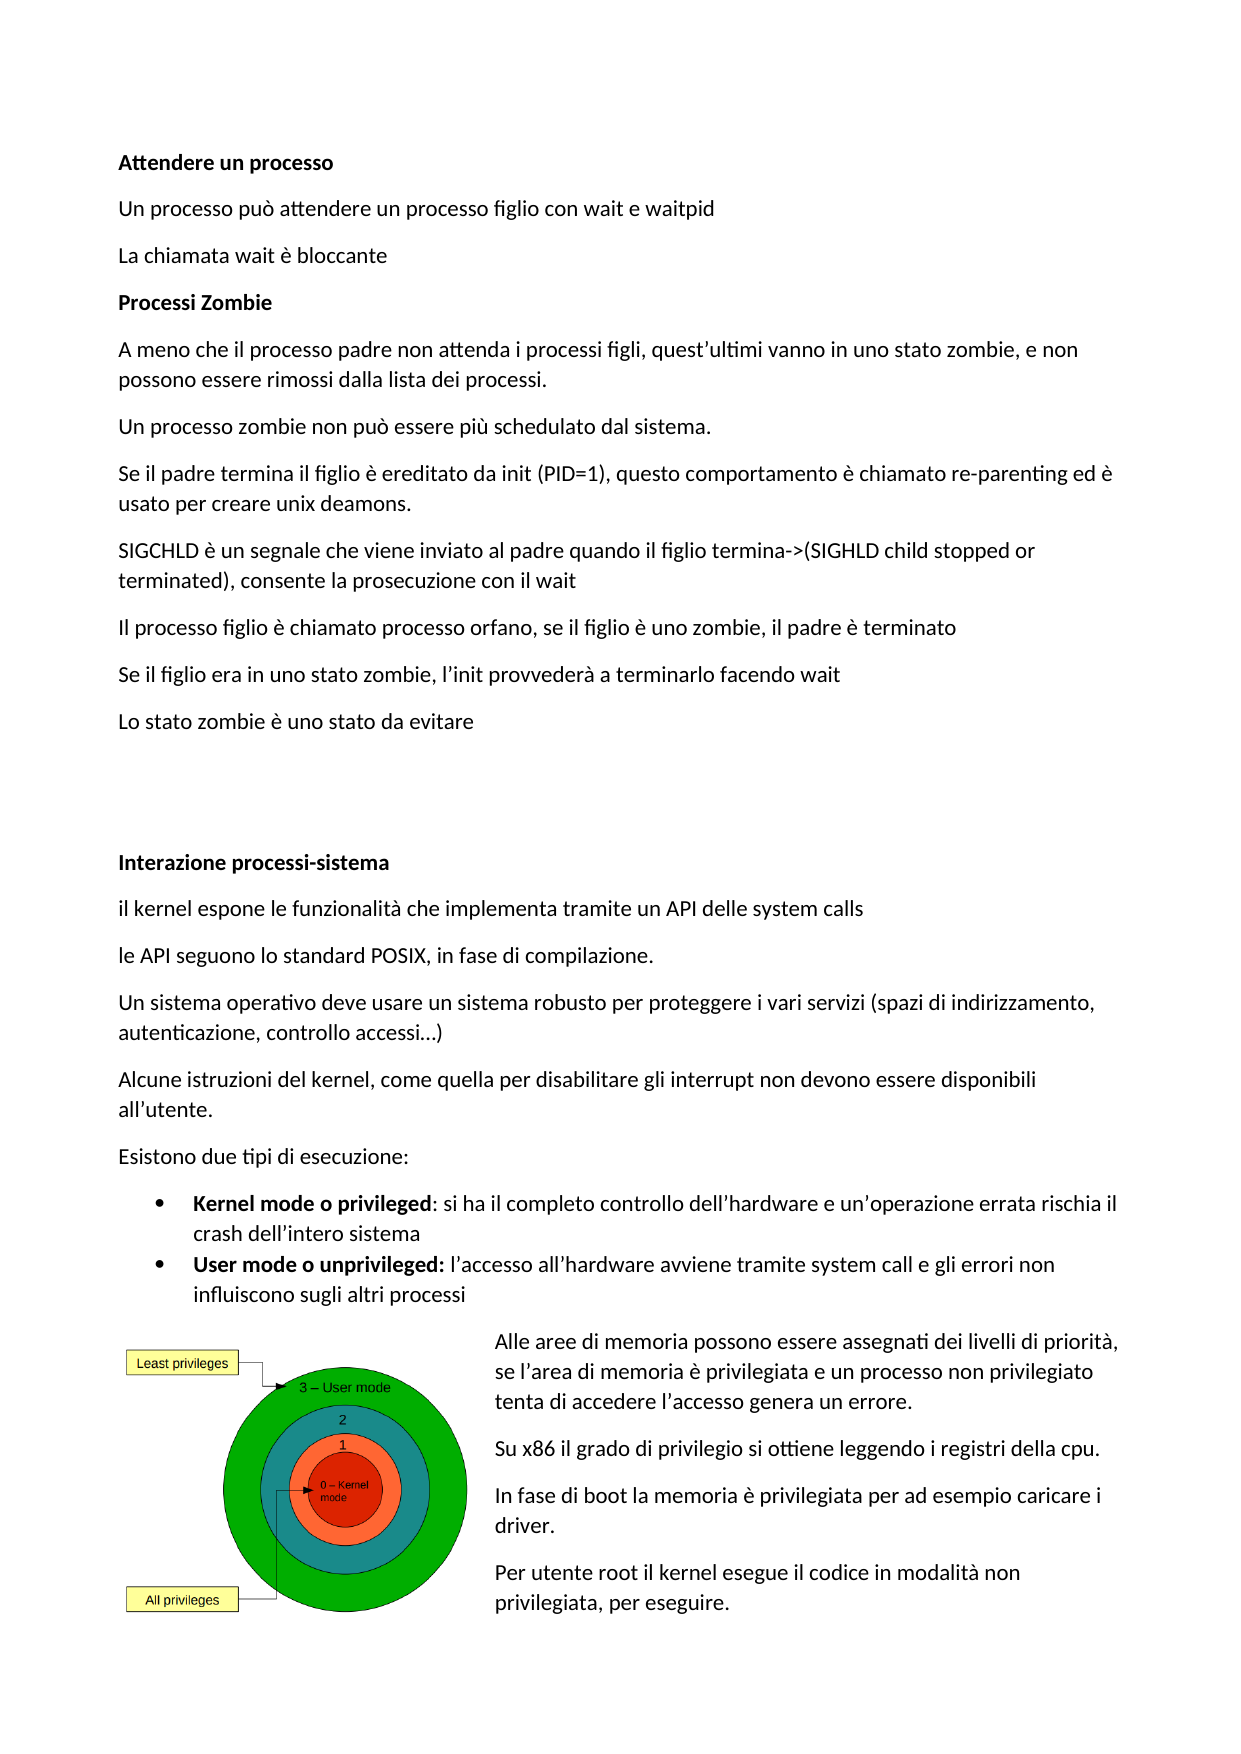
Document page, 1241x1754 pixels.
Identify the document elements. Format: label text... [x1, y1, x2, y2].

text A meno che il processo padre non attenda i processi figli, quest’ultimi vanno in uno stato zombie, e non possono essere rimossi dalla lista dei processi. [118, 335, 1122, 393]
text Un processo zombie non può essere più schedulato dal sistema. [118, 412, 1122, 440]
text il kernel espone le funzionalità che implementa tramite un API delle system calls [118, 894, 1122, 922]
text Su x86 il grado di privilegio si ottiene leggendo i registri della cpu. [476, 1434, 1122, 1462]
text In fase di boot la memoria è privilegiata per ad esempio caricare i driver. [476, 1481, 1122, 1539]
list User mode o unprivileged: l’accesso all’hardware avviene tramite system call e gli errori non influiscono sugli altri processi [156, 1250, 1122, 1308]
text Alle aree di memoria possono essere assegnati dei livelli di priorità, se l’area di memoria è privilegiata e un processo non privilegiato tenta di accedere l’accesso genera un errore. [476, 1327, 1122, 1415]
text Processi Zombie [118, 288, 1122, 316]
text le API seguono lo standard POSIX, in fase di compilazione. [118, 941, 1122, 969]
text Esistono due tipi di esecuzione: [118, 1142, 1122, 1170]
text Attendere un processo [118, 148, 1122, 176]
text Il processo figlio è chiamato processo orfano, se il figlio è uno zombie, il padre è terminato [118, 613, 1122, 641]
text La chiamata wait è bloccante [118, 241, 1122, 269]
text Per utente root il kernel esegue il codice in modalità non privilegiata, per eseguire. [476, 1558, 1122, 1616]
text Un sistema operativo deve usare un sistema robusto per proteggere i vari servizi (spazi di indirizzamento, autenticazione, controllo accessi…) [118, 988, 1122, 1046]
picture [117, 1326, 476, 1626]
text Lo stato zombie è uno stato da evitare [118, 707, 1122, 735]
text SIGCHLD è un segnale che viene inviato al padre quando il figlio termina->(SIGHLD child stopped or terminated), consente la prosecuzione con il wait [118, 536, 1122, 594]
text Un processo può attendere un processo figlio con wait e waitpid [118, 194, 1122, 222]
text Interazione processi-sistema [118, 848, 1122, 876]
list Kernel mode o privileged: si ha il completo controllo dell’hardware e un’operazione errata rischia il crash dell’intero sistema [156, 1189, 1122, 1247]
text Se il padre termina il figlio è ereditato da init (PID=1), questo comportamento è chiamato re-parenting ed è usato per creare unix deamons. [118, 459, 1122, 517]
text Alcune istruzioni del kernel, come quella per disabilitare gli interrupt non devono essere disponibili all’utente. [118, 1065, 1122, 1123]
text Se il figlio era in uno stato zombie, l’init provvederà a terminarlo facendo wait [118, 660, 1122, 688]
